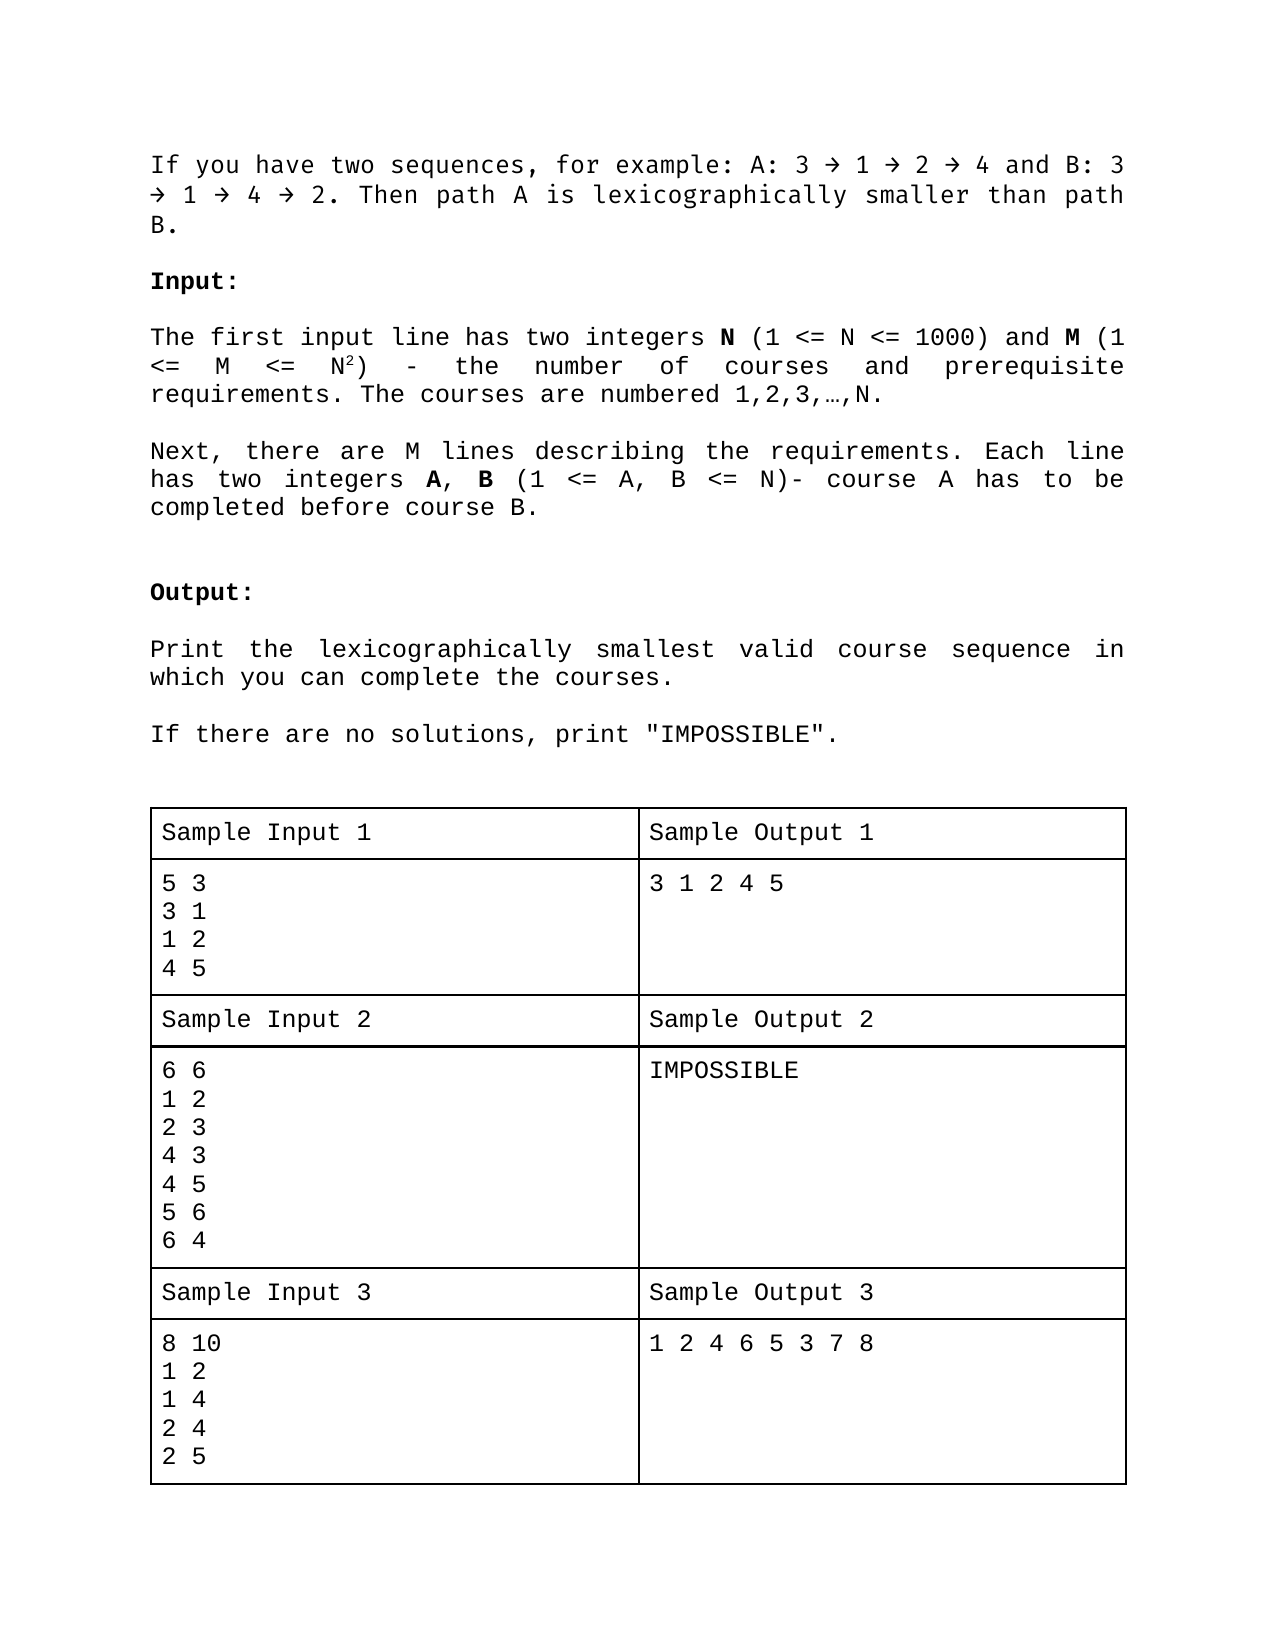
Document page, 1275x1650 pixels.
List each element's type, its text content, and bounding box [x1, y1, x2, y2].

text The first input line has two integers N (1 <= N <= 1000) and M (1 <= M <= N2) - the number of courses and prerequisite requirements. The courses are numbered 1,2,3,…,N. [150, 325, 1125, 410]
table_cell Sample Output 2 [640, 996, 1125, 1045]
table_header Sample Input 1 [152, 809, 638, 858]
text Print the lexicographically smallest valid course sequence in which you can complete the courses. [150, 637, 1125, 693]
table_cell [152, 1320, 638, 1482]
table_cell 3 1 2 4 5 [640, 860, 1125, 994]
table_cell Sample Output 3 [640, 1269, 1125, 1318]
table_cell 5 3 3 1 1 2 4 5 [152, 860, 638, 994]
table_cell 6 6 1 2 2 3 4 3 4 5 5 6 6 4 [152, 1048, 638, 1267]
text Output: [150, 580, 1125, 608]
table_cell Sample Input 3 [152, 1269, 638, 1318]
text If there are no solutions, print "IMPOSSIBLE". [150, 722, 1125, 750]
table_cell 1 2 4 6 5 3 7 8 [640, 1320, 1125, 1482]
text Input: [150, 268, 1125, 297]
text Next, there are M lines describing the requirements. Each line has two integers A, B (1 <= A, B <= N)- course A has to be completed before course B. [150, 438, 1125, 523]
table_header Sample Output 1 [640, 809, 1125, 858]
text If you have two sequences, for example: A: 3 → 1 → 2 → 4 and B: 3 → 1 → 4 → 2. Then path A is lexicographically smaller than path B. [150, 150, 1125, 240]
table_cell Sample Input 2 [152, 996, 638, 1045]
table_cell IMPOSSIBLE [640, 1048, 1125, 1267]
